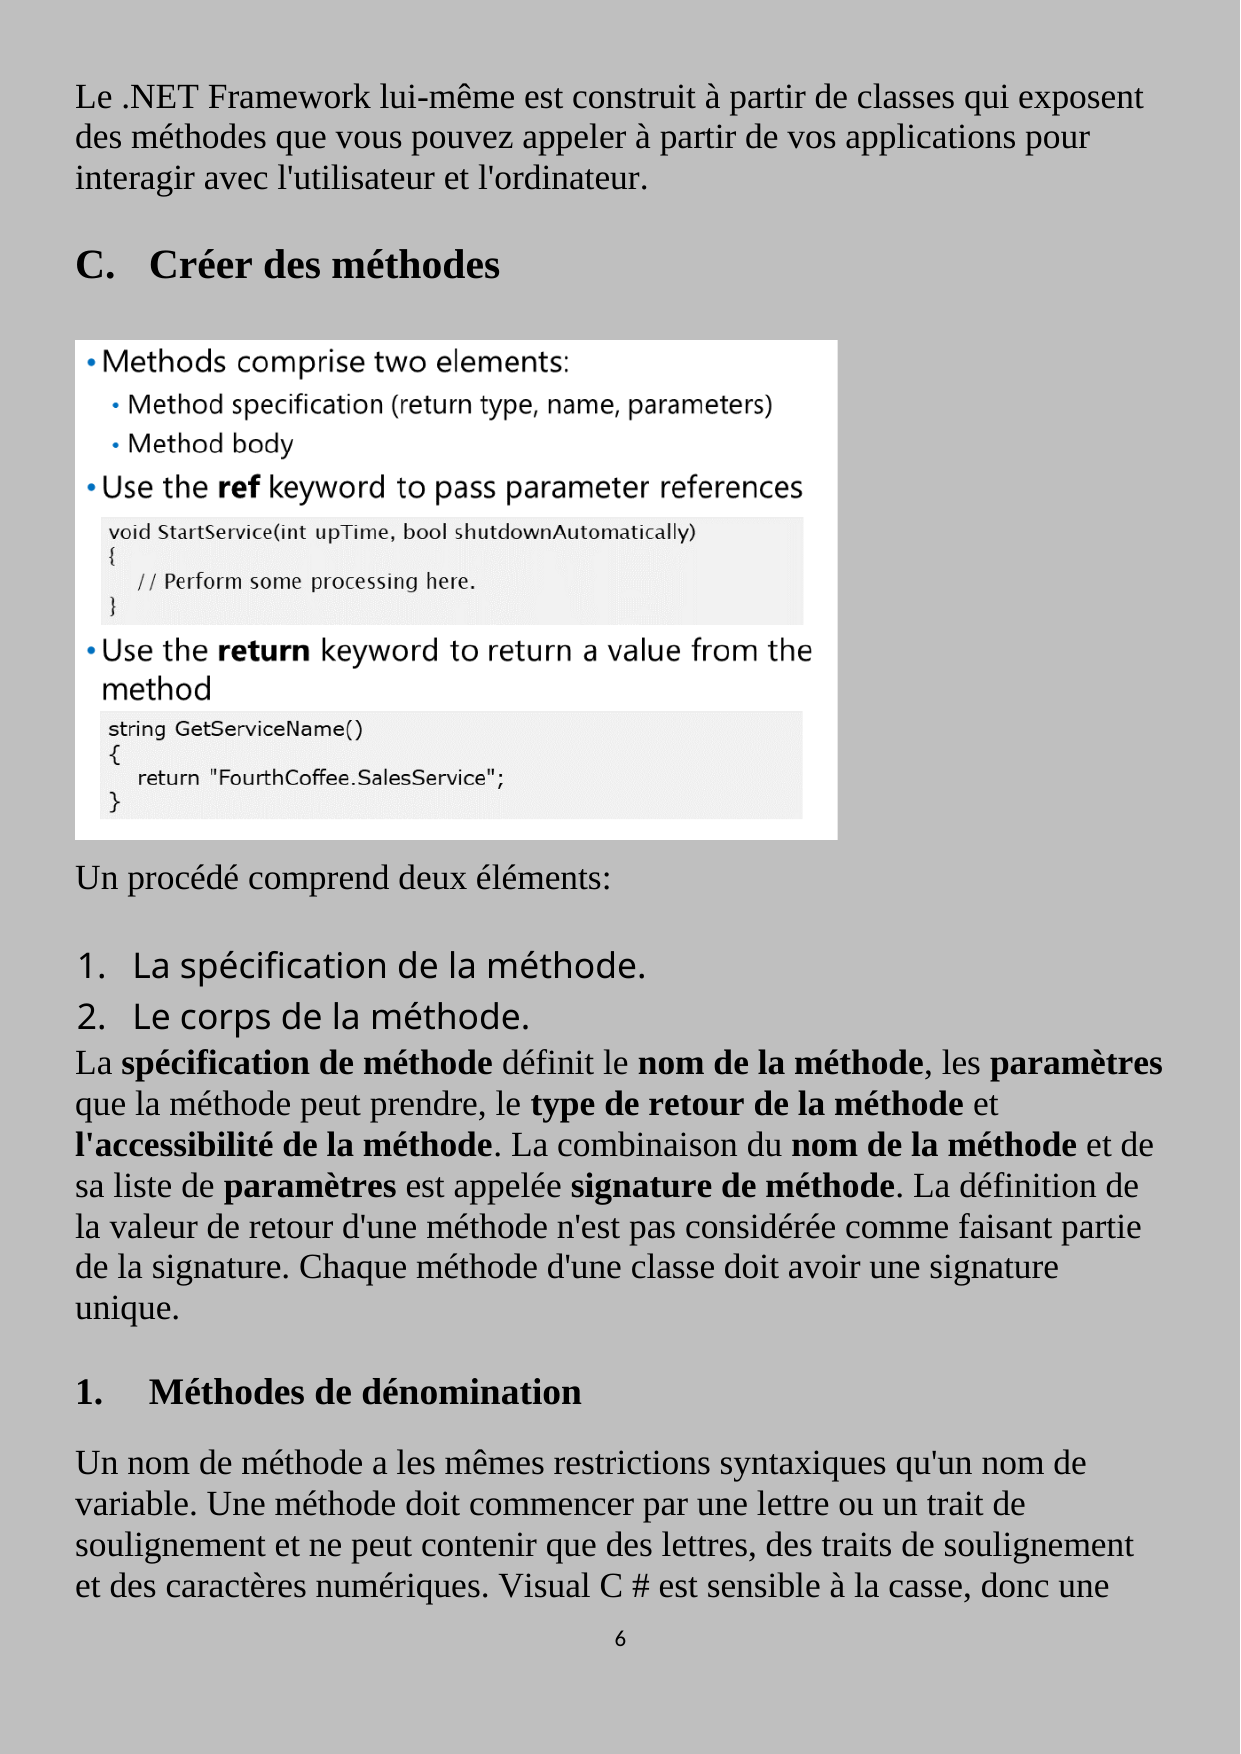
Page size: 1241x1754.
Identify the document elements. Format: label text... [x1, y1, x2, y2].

table_cell Le corps de la méthode. [131, 990, 710, 1042]
subtitle Méthodes de dénomination [75, 1369, 1165, 1412]
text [75, 1441, 1165, 1605]
text Le .NET Framework lui-même est construit à partir de classes qui exposent des méthodes que vous pouvez appeler à partir de vos applications pour interagir avec l'utilisateur et l'ordinateur. [75, 75, 1165, 197]
table_header 1. [75, 939, 131, 990]
picture [75, 340, 838, 840]
text La spécification de méthode définit le nom de la méthode, les paramètres que la méthode peut prendre, le type de retour de la méthode et l'accessibilité de la méthode. La combinaison du nom de la méthode et de sa liste de paramètres est appelée signature de méthode. La définition de la valeur de retour d'une méthode n'est pas considérée comme faisant partie de la signature. Chaque méthode d'une classe doit avoir une signature unique. [75, 1042, 1165, 1327]
table_header La spécification de la méthode. [131, 939, 710, 990]
subtitle Créer des méthodes [75, 239, 1165, 287]
table_cell 2. [75, 990, 131, 1042]
text Un procédé comprend deux éléments: [75, 856, 1165, 897]
